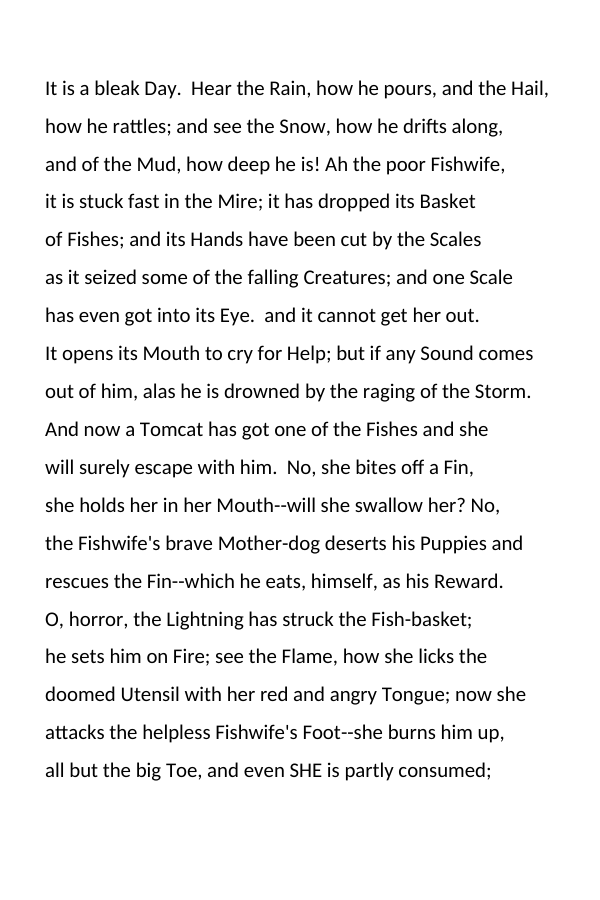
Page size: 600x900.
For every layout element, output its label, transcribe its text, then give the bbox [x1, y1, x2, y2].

text And now a Tomcat has got one of the Fishes and she [45, 416, 555, 442]
text attacks the helpless Fishwife's Foot--she burns him up, [45, 719, 555, 745]
text the Fishwife's brave Mother-dog deserts his Puppies and [45, 530, 555, 555]
text doomed Utensil with her red and angry Tongue; now she [45, 682, 555, 707]
text out of him, alas he is drowned by the raging of the Storm. [45, 378, 555, 404]
text as it seized some of the falling Creatures; and one Scale [45, 264, 555, 290]
text he sets him on Fire; see the Flame, how she licks the [45, 644, 555, 669]
text will surely escape with him. No, she bites off a Fin, [45, 454, 555, 479]
text O, horror, the Lightning has struck the Fish-basket; [45, 606, 555, 631]
text it is stuck fast in the Mire; it has dropped its Basket [45, 189, 555, 214]
text she holds her in her Mouth--will she swallow her? No, [45, 492, 555, 517]
text It opens its Mouth to cry for Help; but if any Sound comes [45, 340, 555, 366]
text of Fishes; and its Hands have been cut by the Scales [45, 227, 555, 252]
text how he rattles; and see the Snow, how he drifts along, [45, 113, 555, 138]
text has even got into its Eye. and it cannot get her out. [45, 302, 555, 328]
text all but the big Toe, and even SHE is partly consumed; [45, 757, 555, 783]
text and of the Mud, how deep he is! Ah the poor Fishwife, [45, 151, 555, 176]
text It is a bleak Day. Hear the Rain, how he pours, and the Hail, [45, 75, 555, 100]
text rescues the Fin--which he eats, himself, as his Reward. [45, 568, 555, 593]
